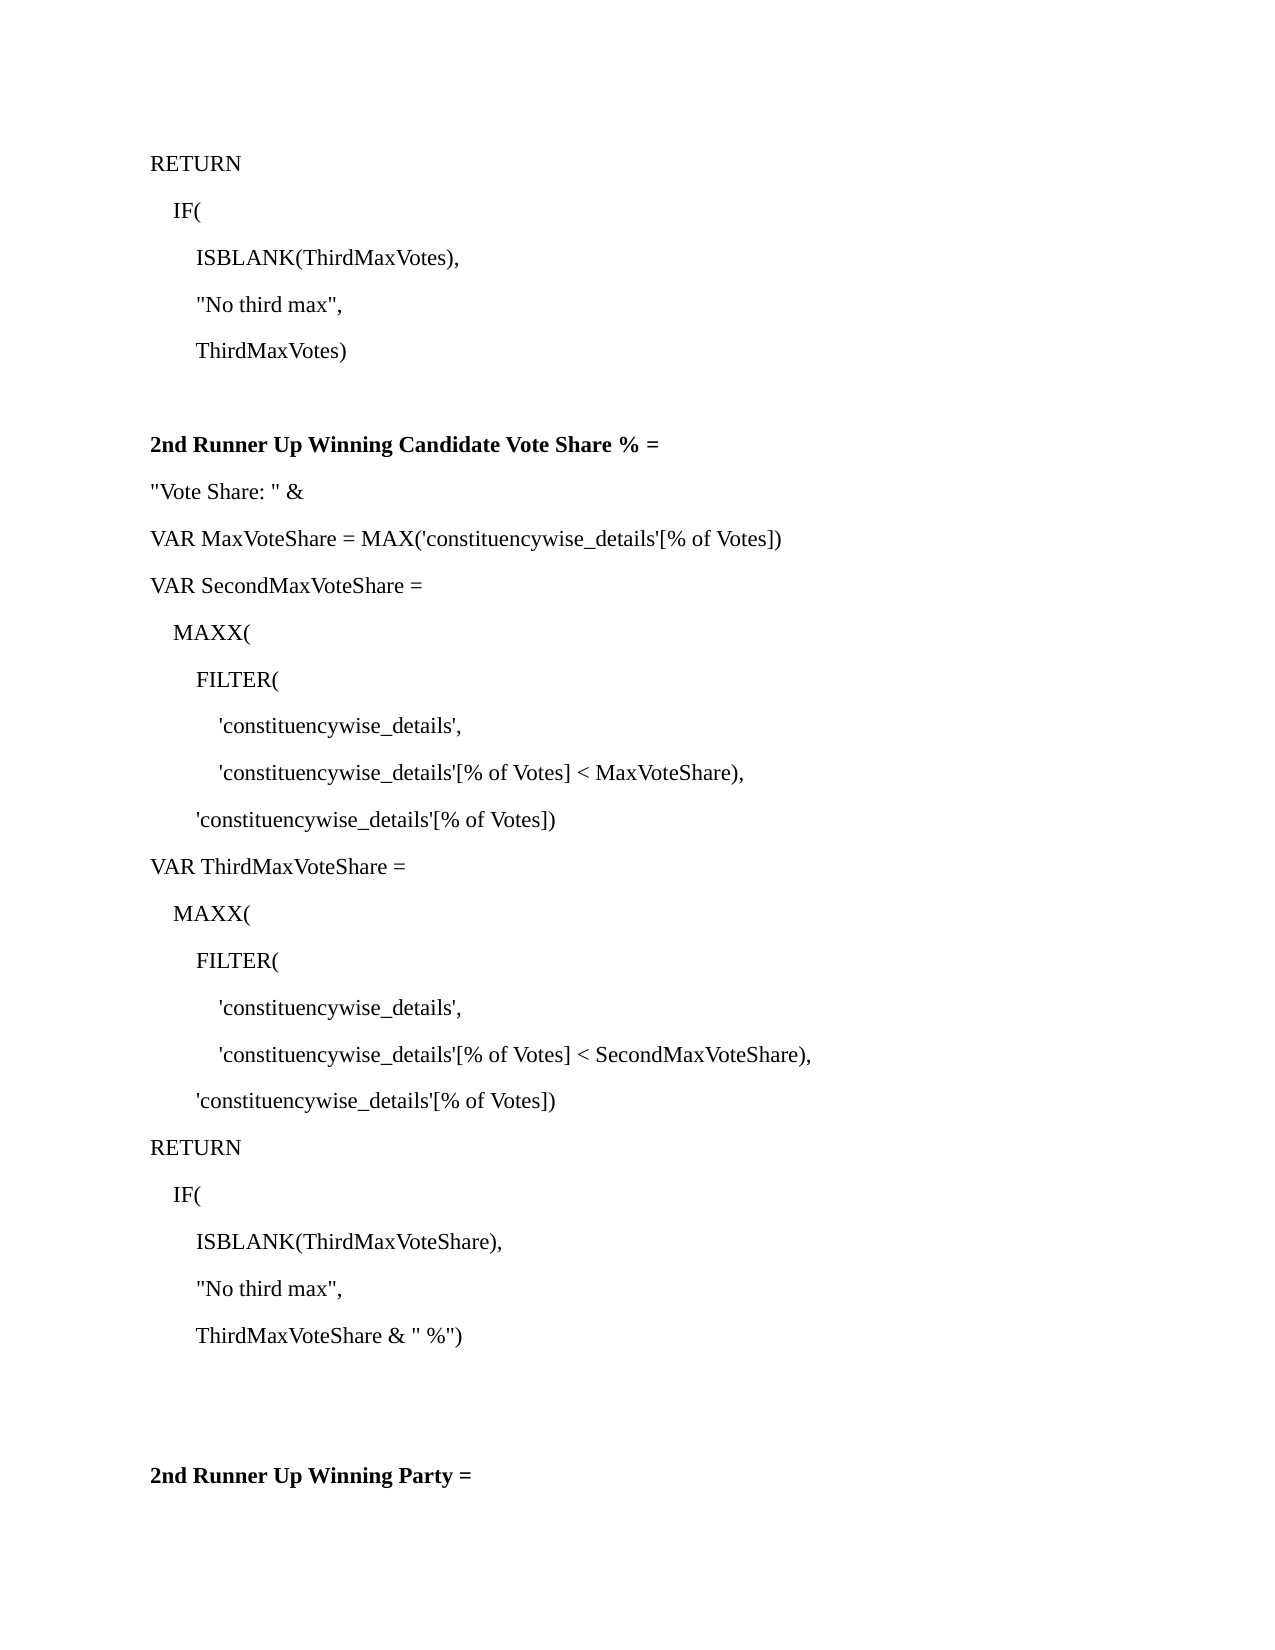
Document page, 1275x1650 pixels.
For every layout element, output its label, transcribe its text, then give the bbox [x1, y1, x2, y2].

text 'constituencywise_details'[% of Votes]) [150, 1087, 1125, 1114]
text ISBLANK(ThirdMaxVoteShare), [150, 1228, 1125, 1254]
text "No third max", [150, 291, 1125, 317]
text 'constituencywise_details', [150, 712, 1125, 739]
text 'constituencywise_details'[% of Votes] < MaxVoteShare), [150, 759, 1125, 786]
text VAR ThirdMaxVoteShare = [150, 853, 1125, 879]
text RETURN [150, 150, 1125, 176]
text FILTER( [150, 947, 1125, 973]
text ThirdMaxVotes) [150, 337, 1125, 364]
text 2nd Runner Up Winning Party = [150, 1462, 1125, 1489]
text FILTER( [150, 666, 1125, 692]
text 'constituencywise_details'[% of Votes] < SecondMaxVoteShare), [150, 1041, 1125, 1067]
text IF( [150, 1181, 1125, 1208]
text IF( [150, 197, 1125, 223]
text ThirdMaxVoteShare & " %") [150, 1322, 1125, 1348]
text MAXX( [150, 900, 1125, 926]
text ISBLANK(ThirdMaxVotes), [150, 244, 1125, 270]
text "Vote Share: " & [150, 478, 1125, 504]
text RETURN [150, 1134, 1125, 1161]
text 'constituencywise_details'[% of Votes]) [150, 806, 1125, 833]
text MAXX( [150, 619, 1125, 645]
text VAR MaxVoteShare = MAX('constituencywise_details'[% of Votes]) [150, 525, 1125, 551]
text "No third max", [150, 1275, 1125, 1301]
text 2nd Runner Up Winning Candidate Vote Share % = [150, 431, 1125, 458]
text VAR SecondMaxVoteShare = [150, 572, 1125, 598]
text 'constituencywise_details', [150, 994, 1125, 1020]
